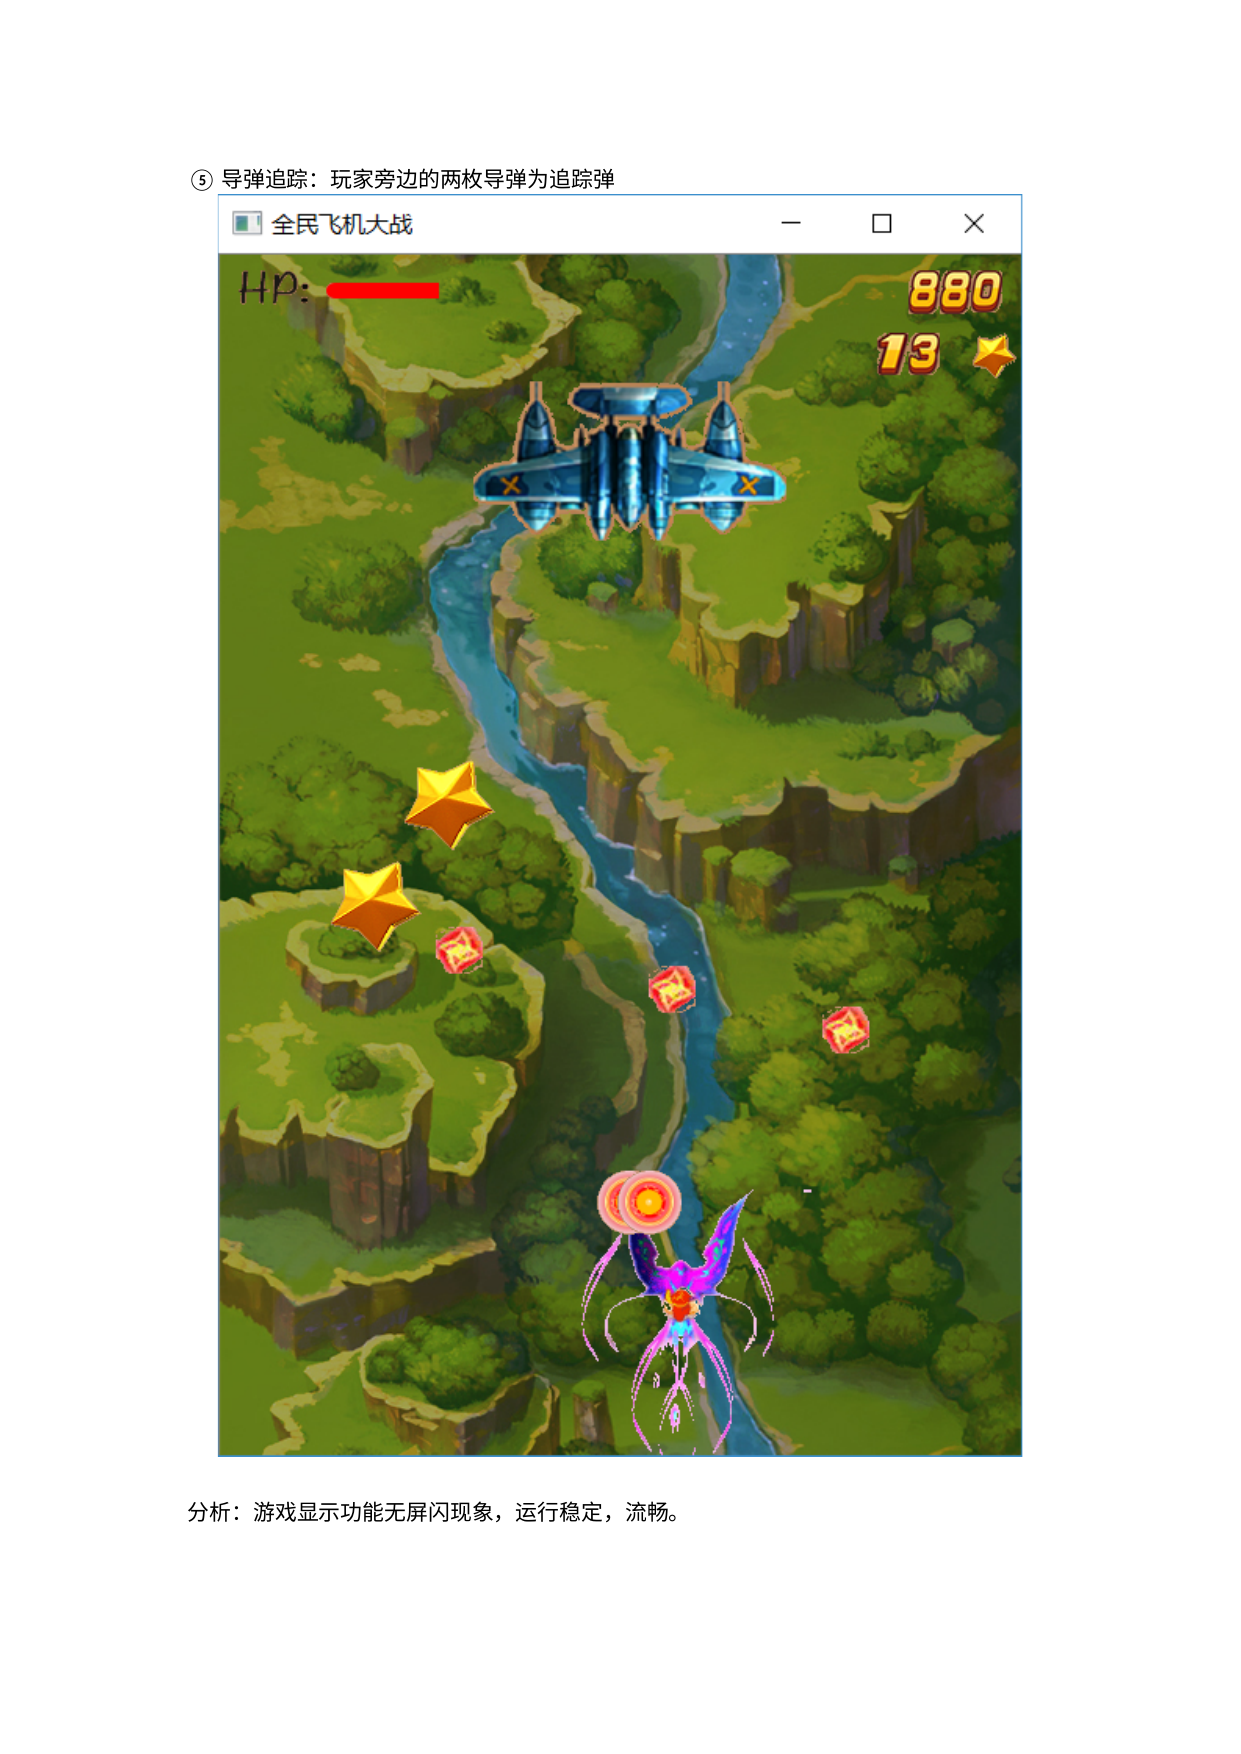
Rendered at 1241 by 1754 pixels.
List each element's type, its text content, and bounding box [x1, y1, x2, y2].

text ⑤导弹追踪：玩家旁边的两枚导弹为追踪弹 [187, 162, 1053, 194]
text 分析：游戏显示功能无屏闪现象，运行稳定，流畅。 [187, 1494, 1053, 1527]
picture [217, 194, 1023, 1457]
